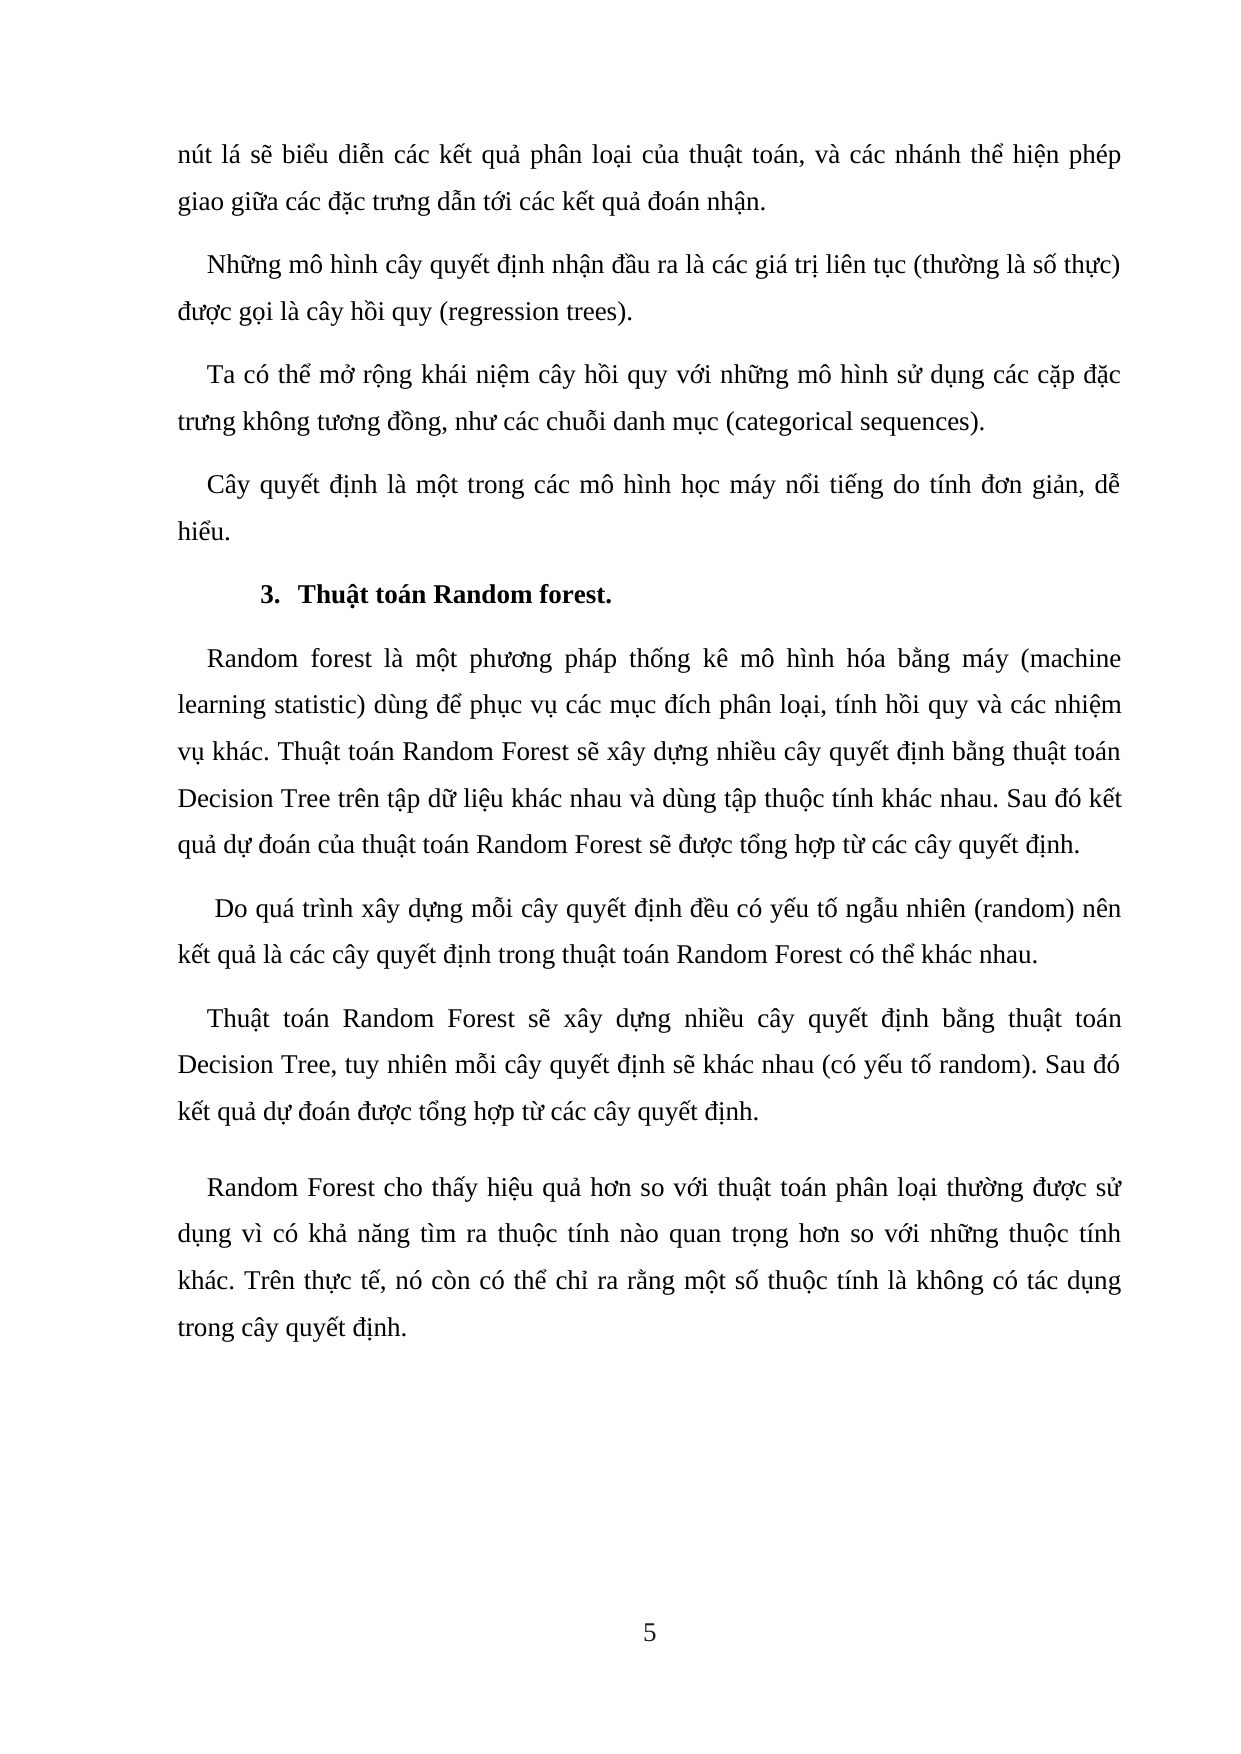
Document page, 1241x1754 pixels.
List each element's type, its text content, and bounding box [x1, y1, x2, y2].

text Những mô hình cây quyết định nhận đầu ra là các giá trị liên tục (thường là số thực) được gọi là cây hồi quy (regression trees). [177, 248, 1123, 326]
text Thuật toán Random Forest sẽ xây dựng nhiều cây quyết định bằng thuật toán Decision Tree, tuy nhiên mỗi cây quyết định sẽ khác nhau (có yếu tố random). Sau đó kết quả dự đoán được tổng hợp từ các cây quyết định. [177, 1002, 1123, 1126]
subtitle Thuật toán Random forest. [223, 578, 1152, 609]
text Random Forest cho thấy hiệu quả hơn so với thuật toán phân loại thường được sử dụng vì có khả năng tìm ra thuộc tính nào quan trọng hơn so với những thuộc tính khác. Trên thực tế, nó còn có thể chỉ ra rằng một số thuộc tính là không có tác dụng trong cây quyết định. [177, 1171, 1123, 1342]
text Do quá trình xây dựng mỗi cây quyết định đều có yếu tố ngẫu nhiên (random) nên kết quả là các cây quyết định trong thuật toán Random Forest có thể khác nhau. [177, 892, 1123, 969]
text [177, 138, 1123, 216]
text Ta có thể mở rộng khái niệm cây hồi quy với những mô hình sử dụng các cặp đặc trưng không tương đồng, như các chuỗi danh mục (categorical sequences). [177, 358, 1123, 436]
text Cây quyết định là một trong các mô hình học máy nổi tiếng do tính đơn giản, dễ hiểu. [177, 468, 1123, 546]
text Random forest là một phương pháp thống kê mô hình hóa bằng máy (machine learning statistic) dùng để phục vụ các mục đích phân loại, tính hồi quy và các nhiệm vụ khác. Thuật toán Random Forest sẽ xây dựng nhiều cây quyết định bằng thuật toán Decision Tree trên tập dữ liệu khác nhau và dùng tập thuộc tính khác nhau. Sau đó kết quả dự đoán của thuật toán Random Forest sẽ được tổng hợp từ các cây quyết định. [177, 642, 1123, 859]
